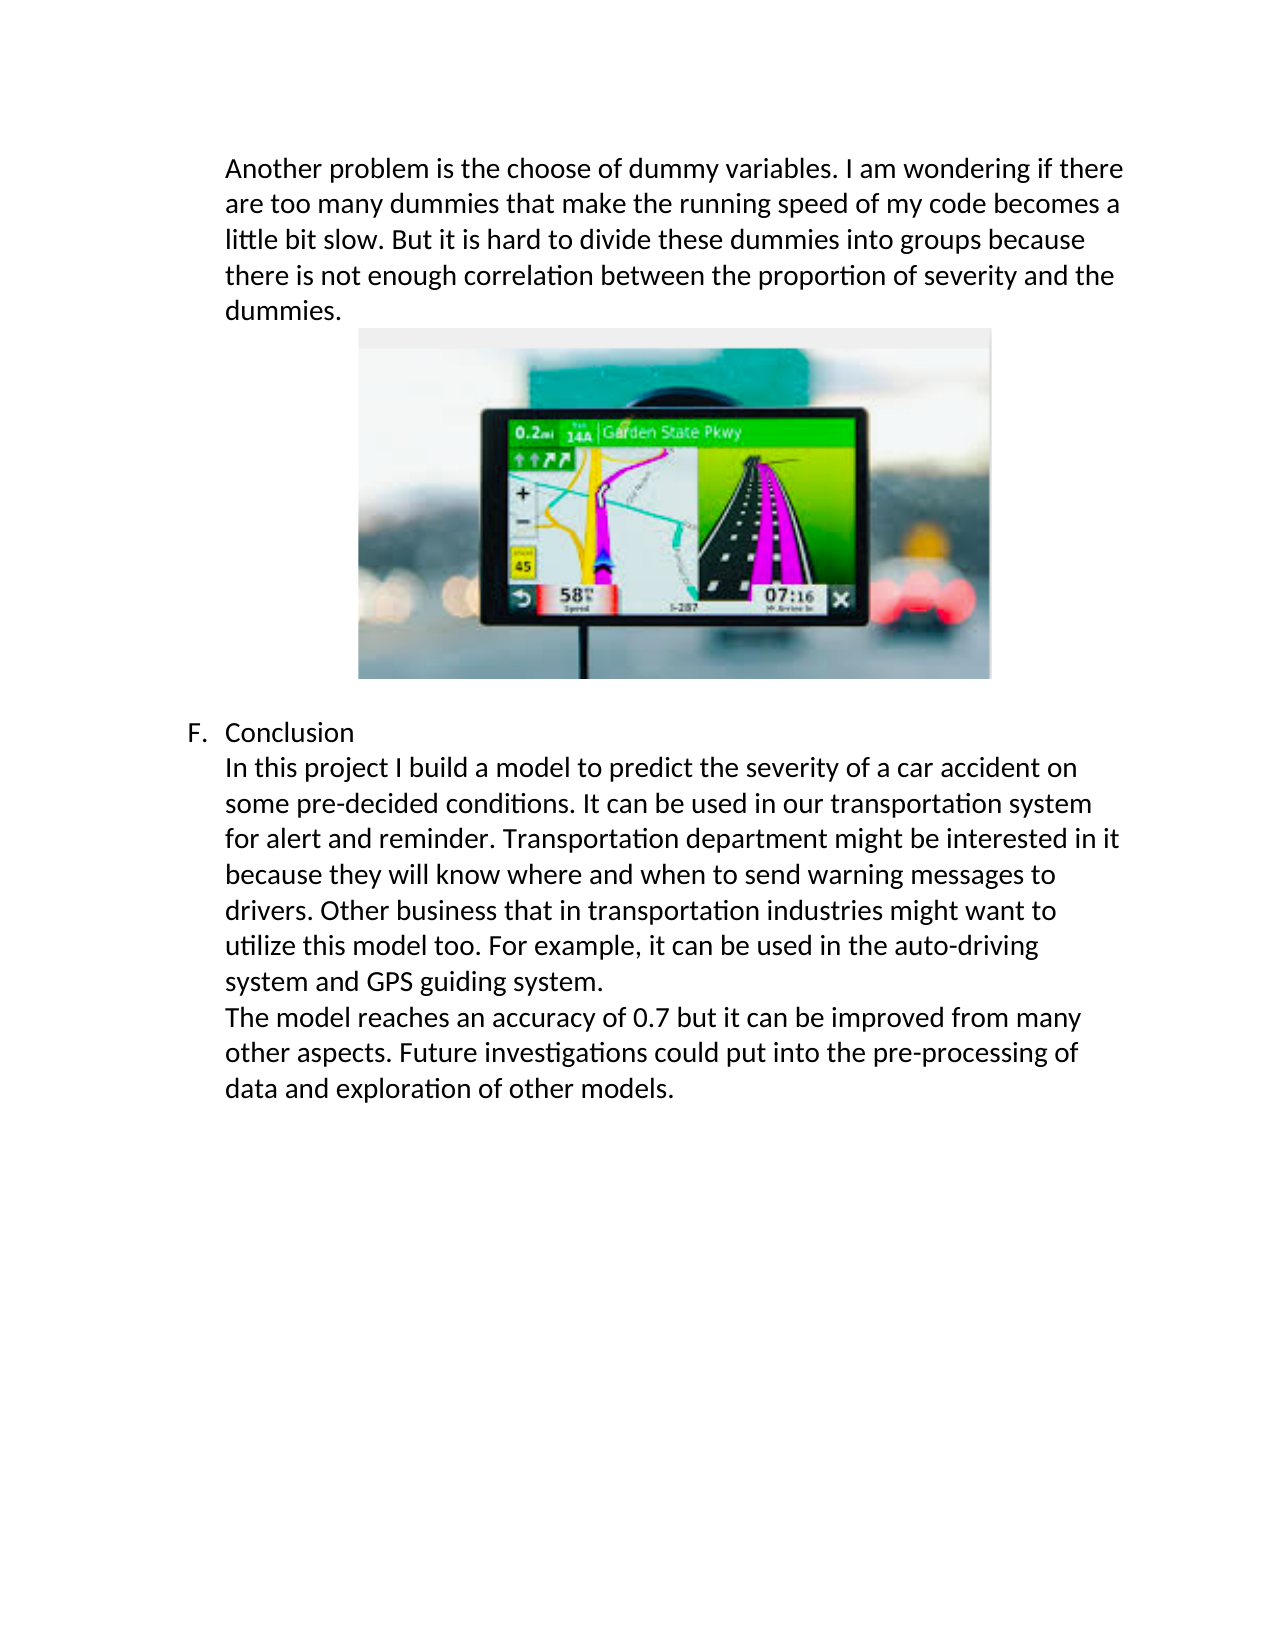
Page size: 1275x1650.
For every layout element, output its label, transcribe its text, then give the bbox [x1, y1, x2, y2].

list The model reaches an accuracy of 0.7 but it can be improved from many other aspects. Future investigations could put into the pre-processing of data and exploration of other models. [225, 999, 1125, 1106]
list In this project I build a model to predict the severity of a car accident on some pre-decided conditions. It can be used in our transportation system for alert and reminder. Transportation department might be interested in it because they will know where and when to send warning messages to drivers. Other business that in transportation industries might want to utilize this model too. For example, it can be used in the auto-driving system and GPS guiding system. [225, 749, 1125, 999]
list Another problem is the choose of dummy variables. I am wondering if there are too many dummies that make the running speed of my code becomes a little bit slow. But it is hard to divide these dummies into groups because there is not enough correlation between the proportion of severity and the dummies. [225, 150, 1125, 328]
list Conclusion [187, 714, 1125, 749]
picture [358, 328, 992, 679]
